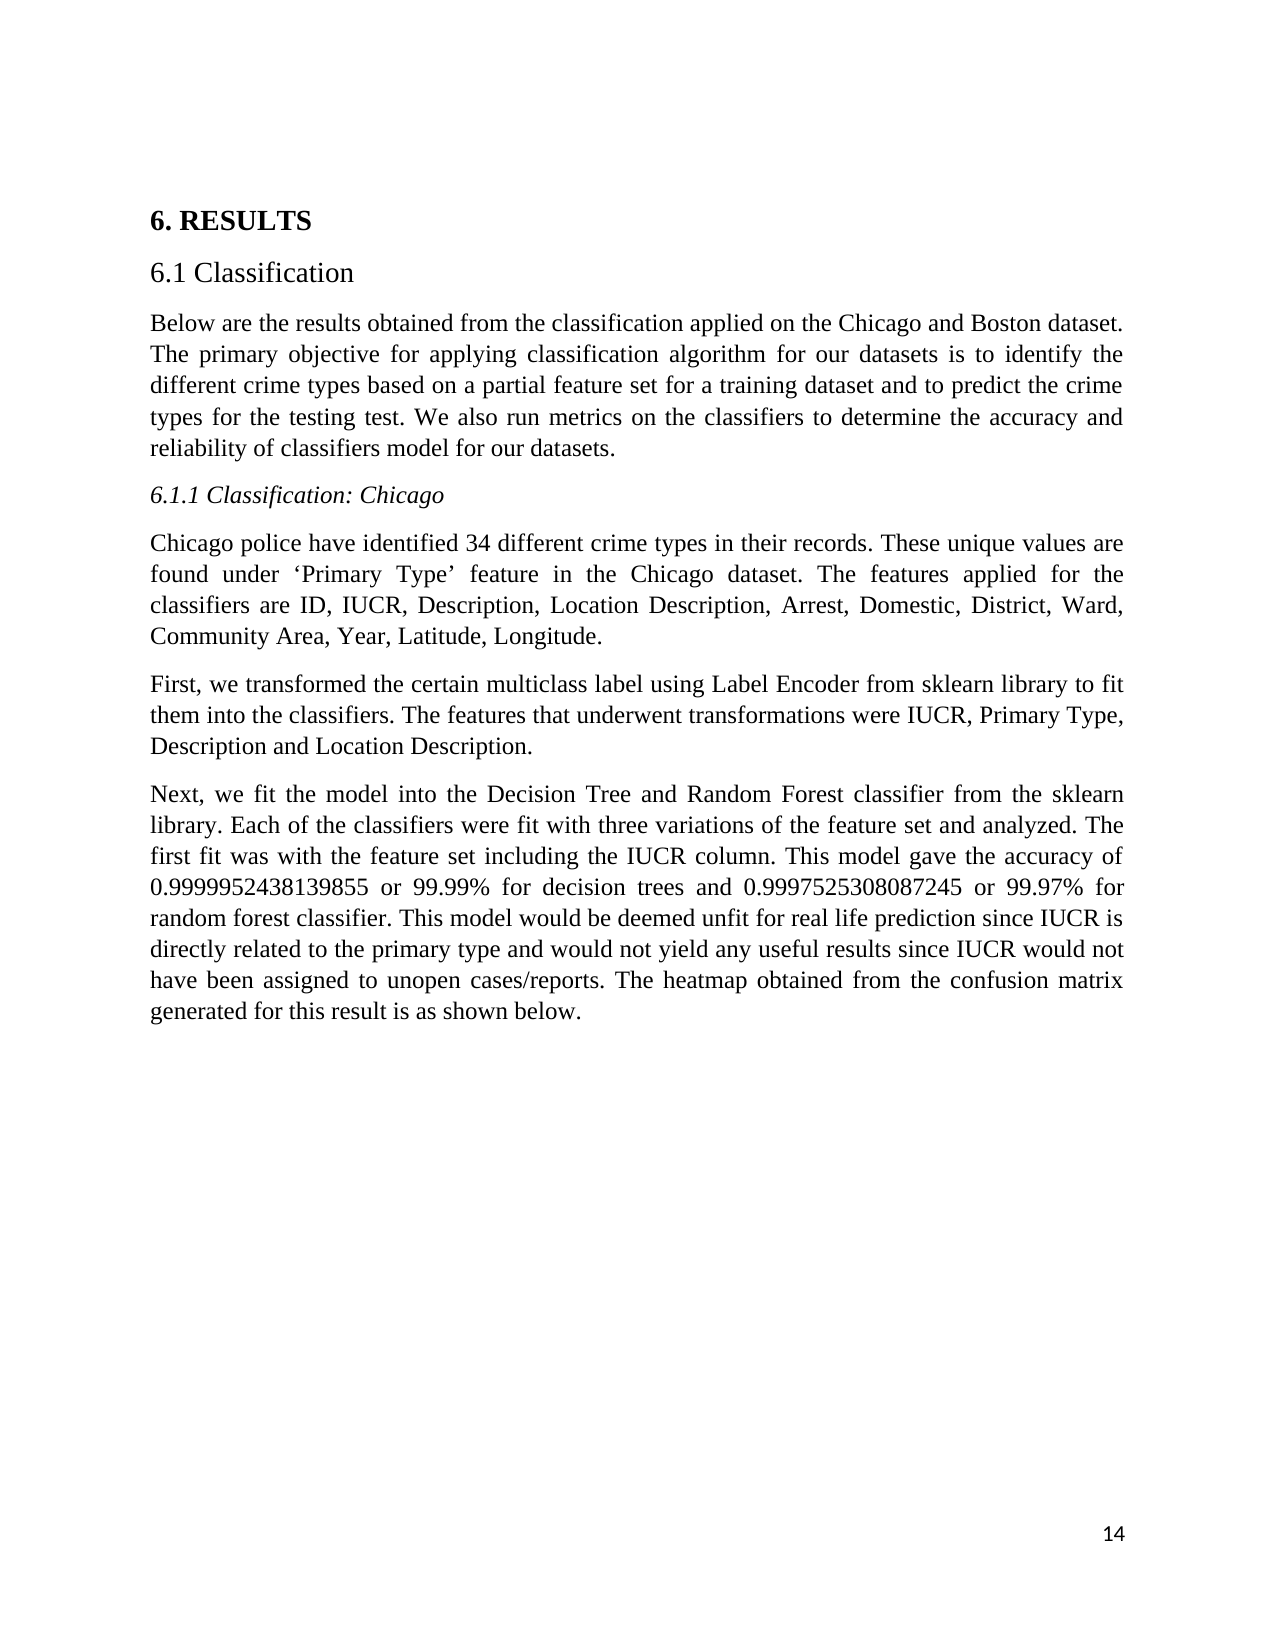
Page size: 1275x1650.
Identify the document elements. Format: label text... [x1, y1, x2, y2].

text 6. RESULTS [150, 203, 1125, 236]
text 6.1 Classification [150, 256, 1125, 289]
text Chicago police have identified 34 different crime types in their records. These unique values are found under ‘Primary Type’ feature in the Chicago dataset. The features applied for the classifiers are ID, IUCR, Description, Location Description, Arrest, Domestic, District, Ward, Community Area, Year, Latitude, Longitude. [150, 528, 1125, 650]
text Below are the results obtained from the classification applied on the Chicago and Boston dataset. The primary objective for applying classification algorithm for our datasets is to identify the different crime types based on a partial feature set for a training dataset and to predict the crime types for the testing test. We also run metrics on the classifiers to determine the accuracy and reliability of classifiers model for our datasets. [150, 308, 1125, 461]
text First, we transformed the certain multiclass label using Label Encoder from sklearn library to fit them into the classifiers. The features that underwent transformations were IUCR, Primary Type, Description and Location Description. [150, 669, 1125, 760]
text 6.1.1 Classification: Chicago [150, 480, 1125, 509]
text Next, we fit the model into the Decision Tree and Random Forest classifier from the sklearn library. Each of the classifiers were fit with three variations of the feature set and analyzed. The first fit was with the feature set including the IUCR column. This model gave the accuracy of 0.9999952438139855 or 99.99% for decision trees and 0.9997525308087245 or 99.97% for random forest classifier. This model would be deemed unfit for real life prediction since IUCR is directly related to the primary type and would not yield any useful results since IUCR would not have been assigned to unopen cases/reports. The heatmap obtained from the confusion matrix generated for this result is as shown below. [150, 779, 1125, 1025]
